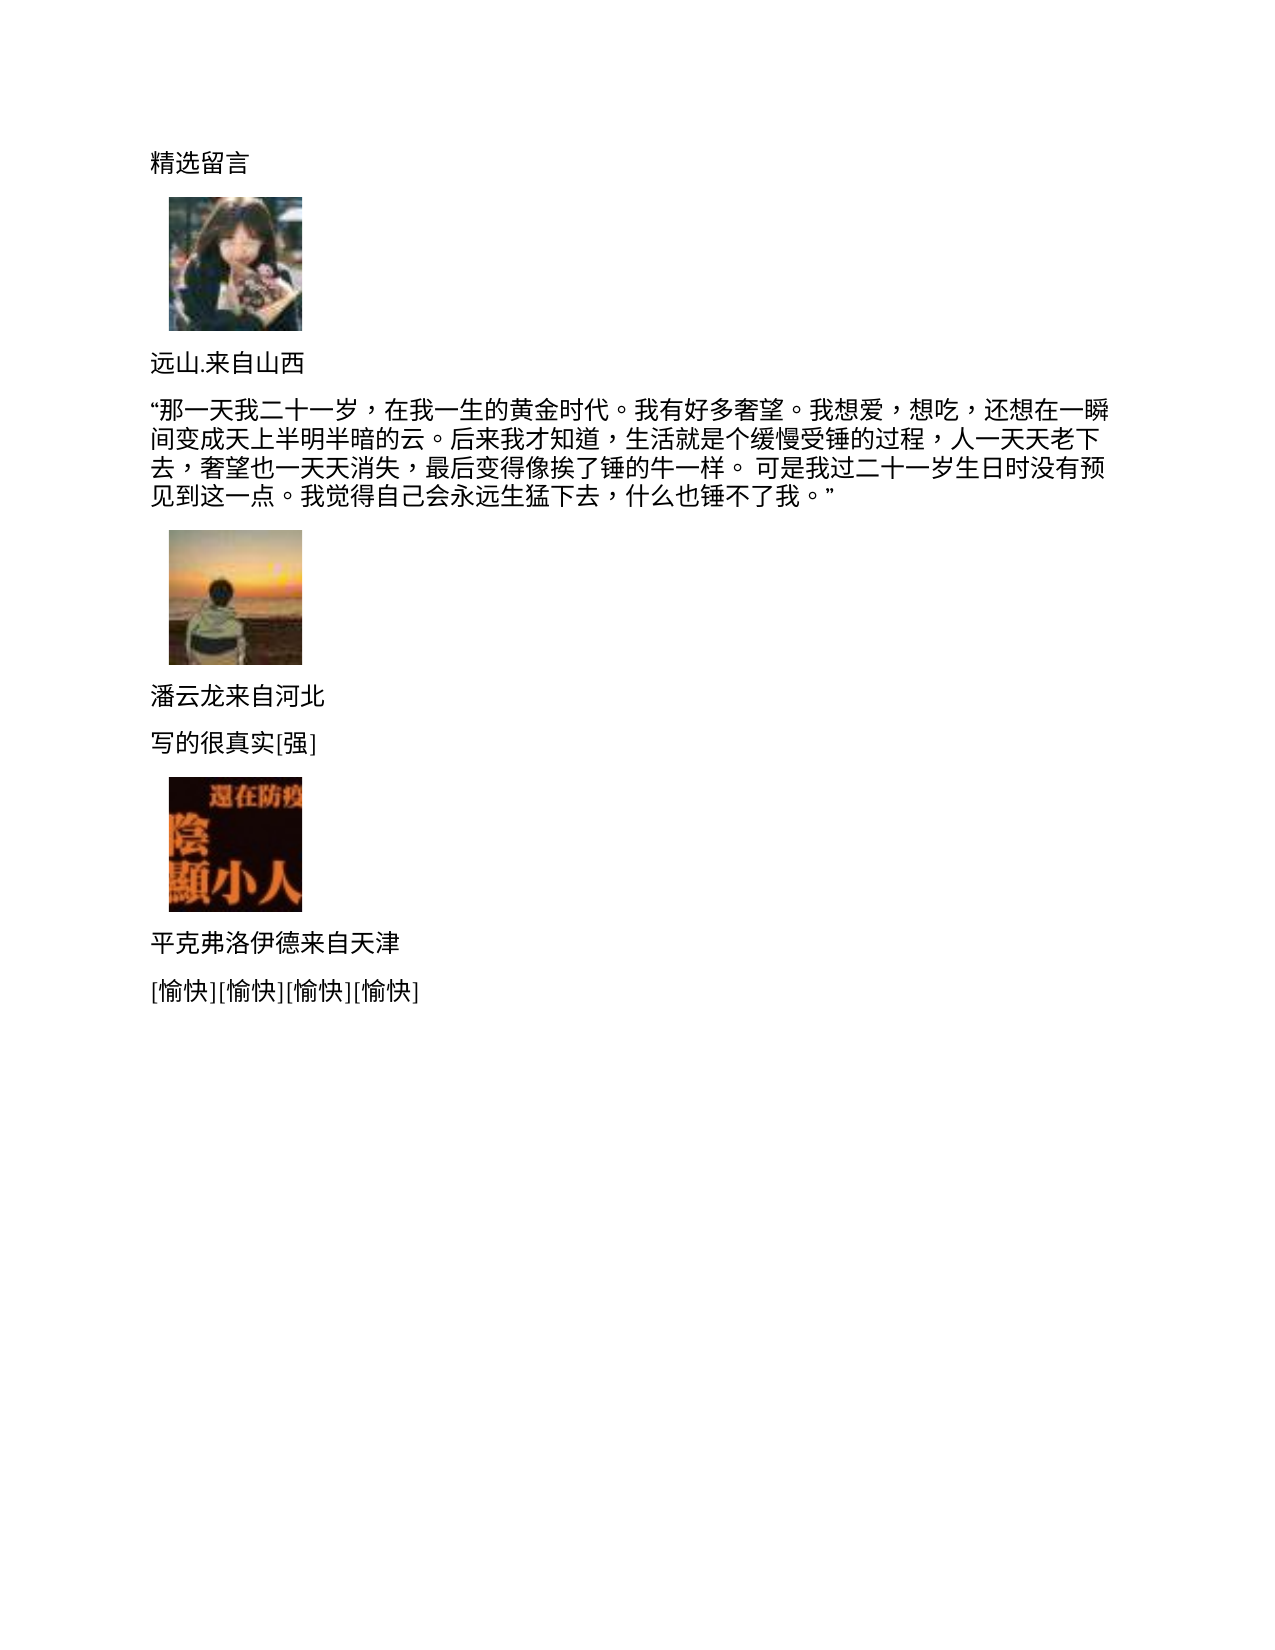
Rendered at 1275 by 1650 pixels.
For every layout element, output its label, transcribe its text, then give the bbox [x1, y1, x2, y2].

text [愉快][愉快][愉快][愉快] [150, 977, 1125, 1006]
text 潘云龙来自河北 [150, 683, 1125, 712]
picture [168, 530, 303, 665]
picture [168, 197, 303, 331]
text 远山.来自山西 [150, 349, 1125, 378]
picture [168, 777, 303, 912]
text 精选留言 [150, 150, 1125, 179]
text “那一天我二十一岁，在我一生的黄金时代。我有好多奢望。我想爱，想吃，还想在一瞬 间变成天上半明半暗的云。后来我才知道，生活就是个缓慢受锤的过程，人一天天老下去，奢望也一天天消失，最后变得像挨了锤的牛一样。 可是我过二十一岁生日时没有预见到这一点。我觉得自己会永远生猛下去，什么也锤不了我。” [150, 397, 1125, 512]
text 写的很真实[强] [150, 730, 1125, 759]
text 平克弗洛伊德来自天津 [150, 930, 1125, 959]
